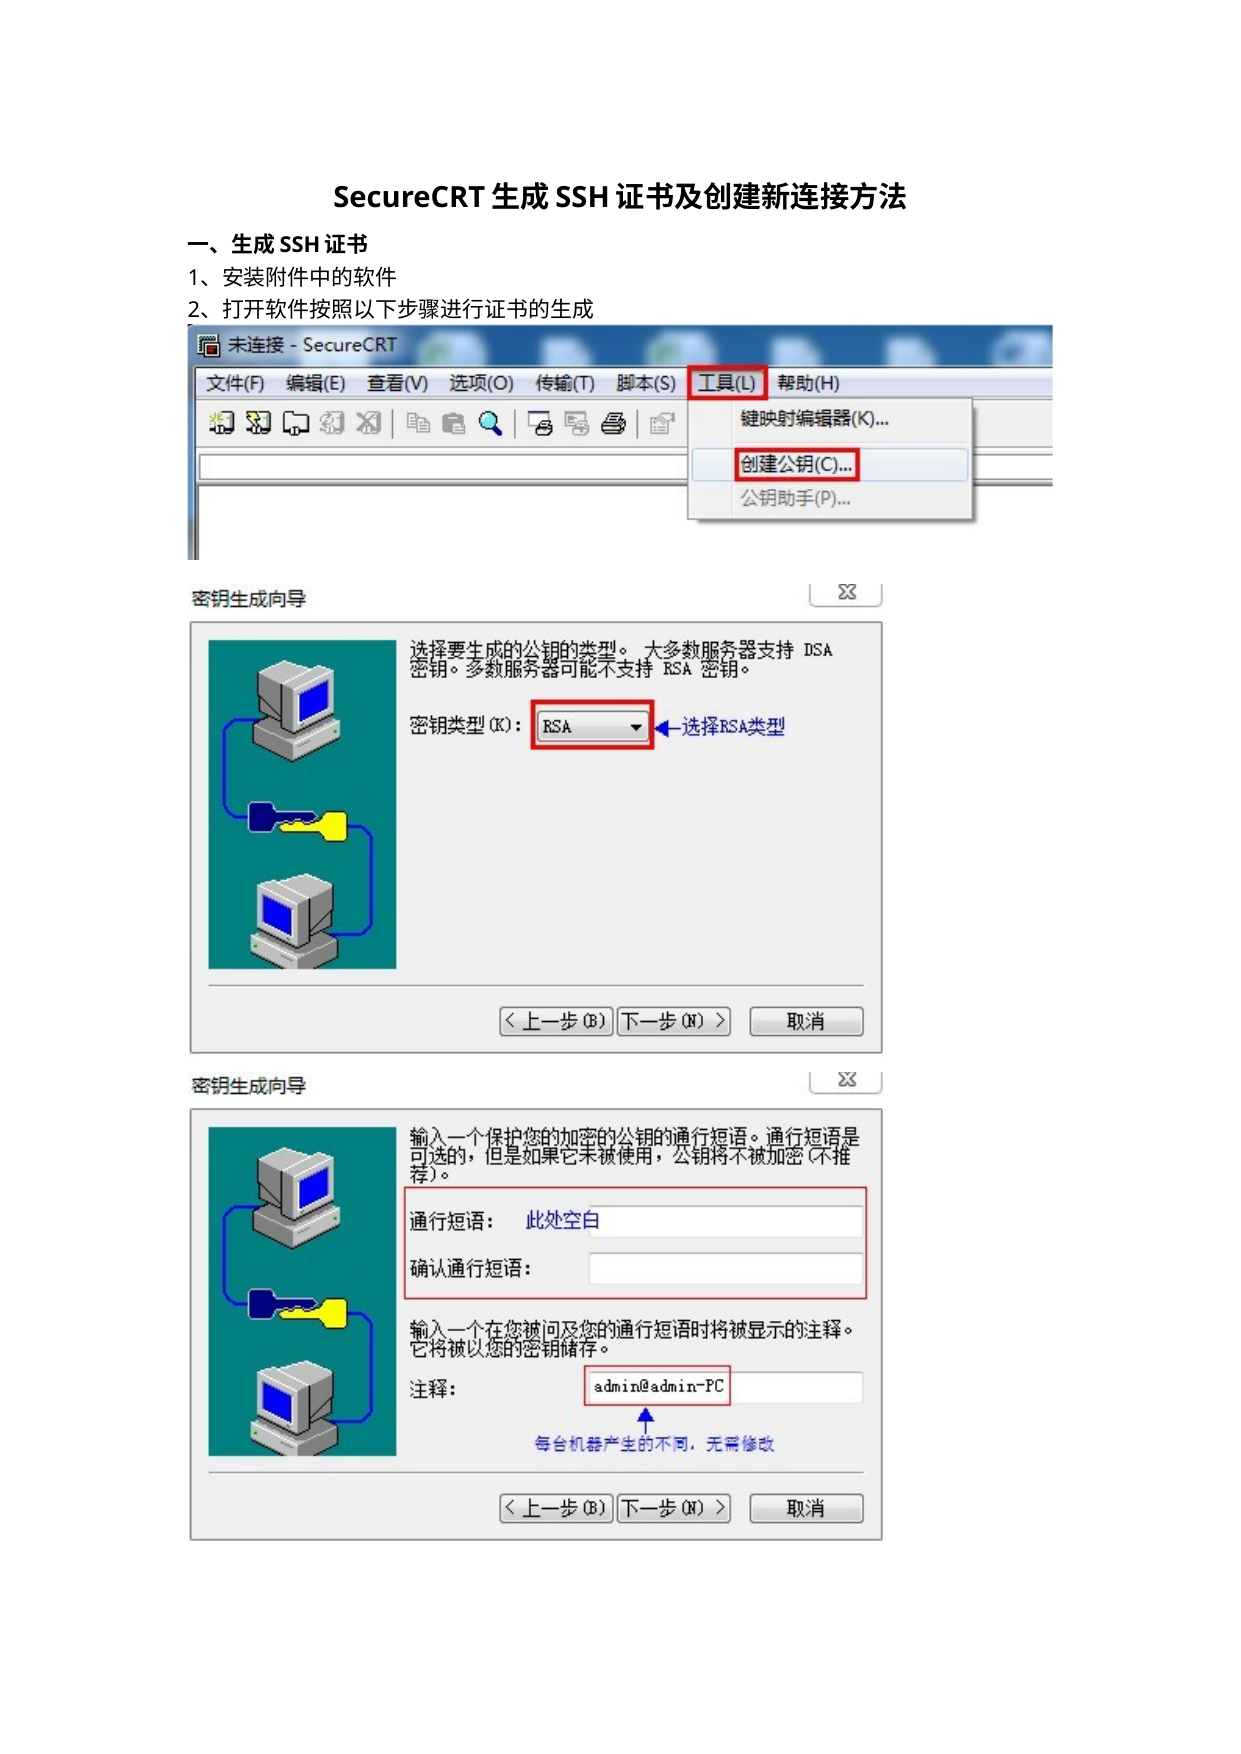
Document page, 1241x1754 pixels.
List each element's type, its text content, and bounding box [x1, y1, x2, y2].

text 一、生成SSH证书 [187, 227, 1053, 259]
text 1、安装附件中的软件 [187, 259, 1053, 292]
picture [187, 584, 886, 1057]
text SecureCRT生成SSH证书及创建新连接方法 [187, 162, 1053, 227]
picture [187, 1072, 886, 1544]
text 2、打开软件按照以下步骤进行证书的生成 [187, 292, 1053, 324]
picture [187, 324, 1053, 560]
